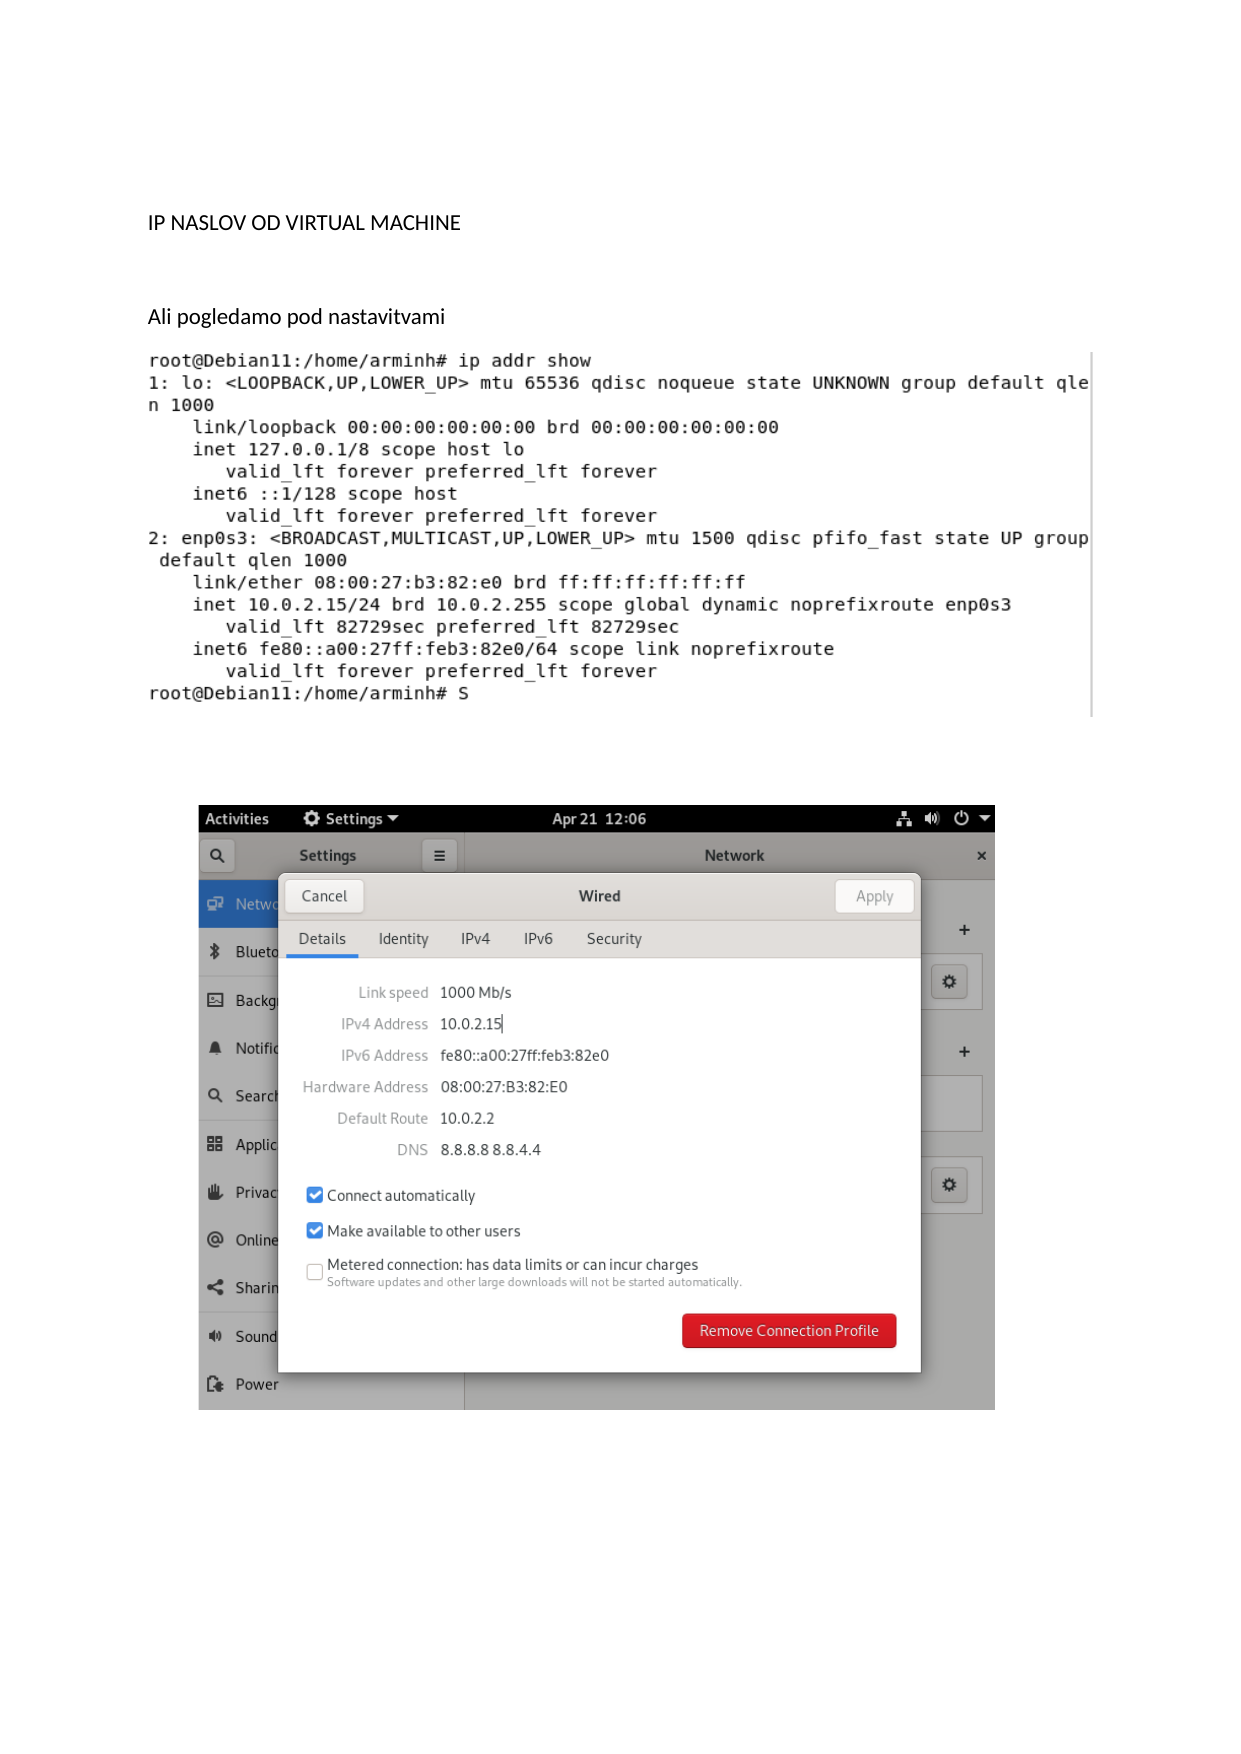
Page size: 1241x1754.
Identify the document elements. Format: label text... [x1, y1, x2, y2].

picture [198, 805, 995, 1410]
text Ali pogledamo pod nastavitvami [148, 302, 1093, 330]
text IP NASLOV OD VIRTUAL MACHINE [148, 148, 1093, 236]
picture [147, 352, 1093, 717]
